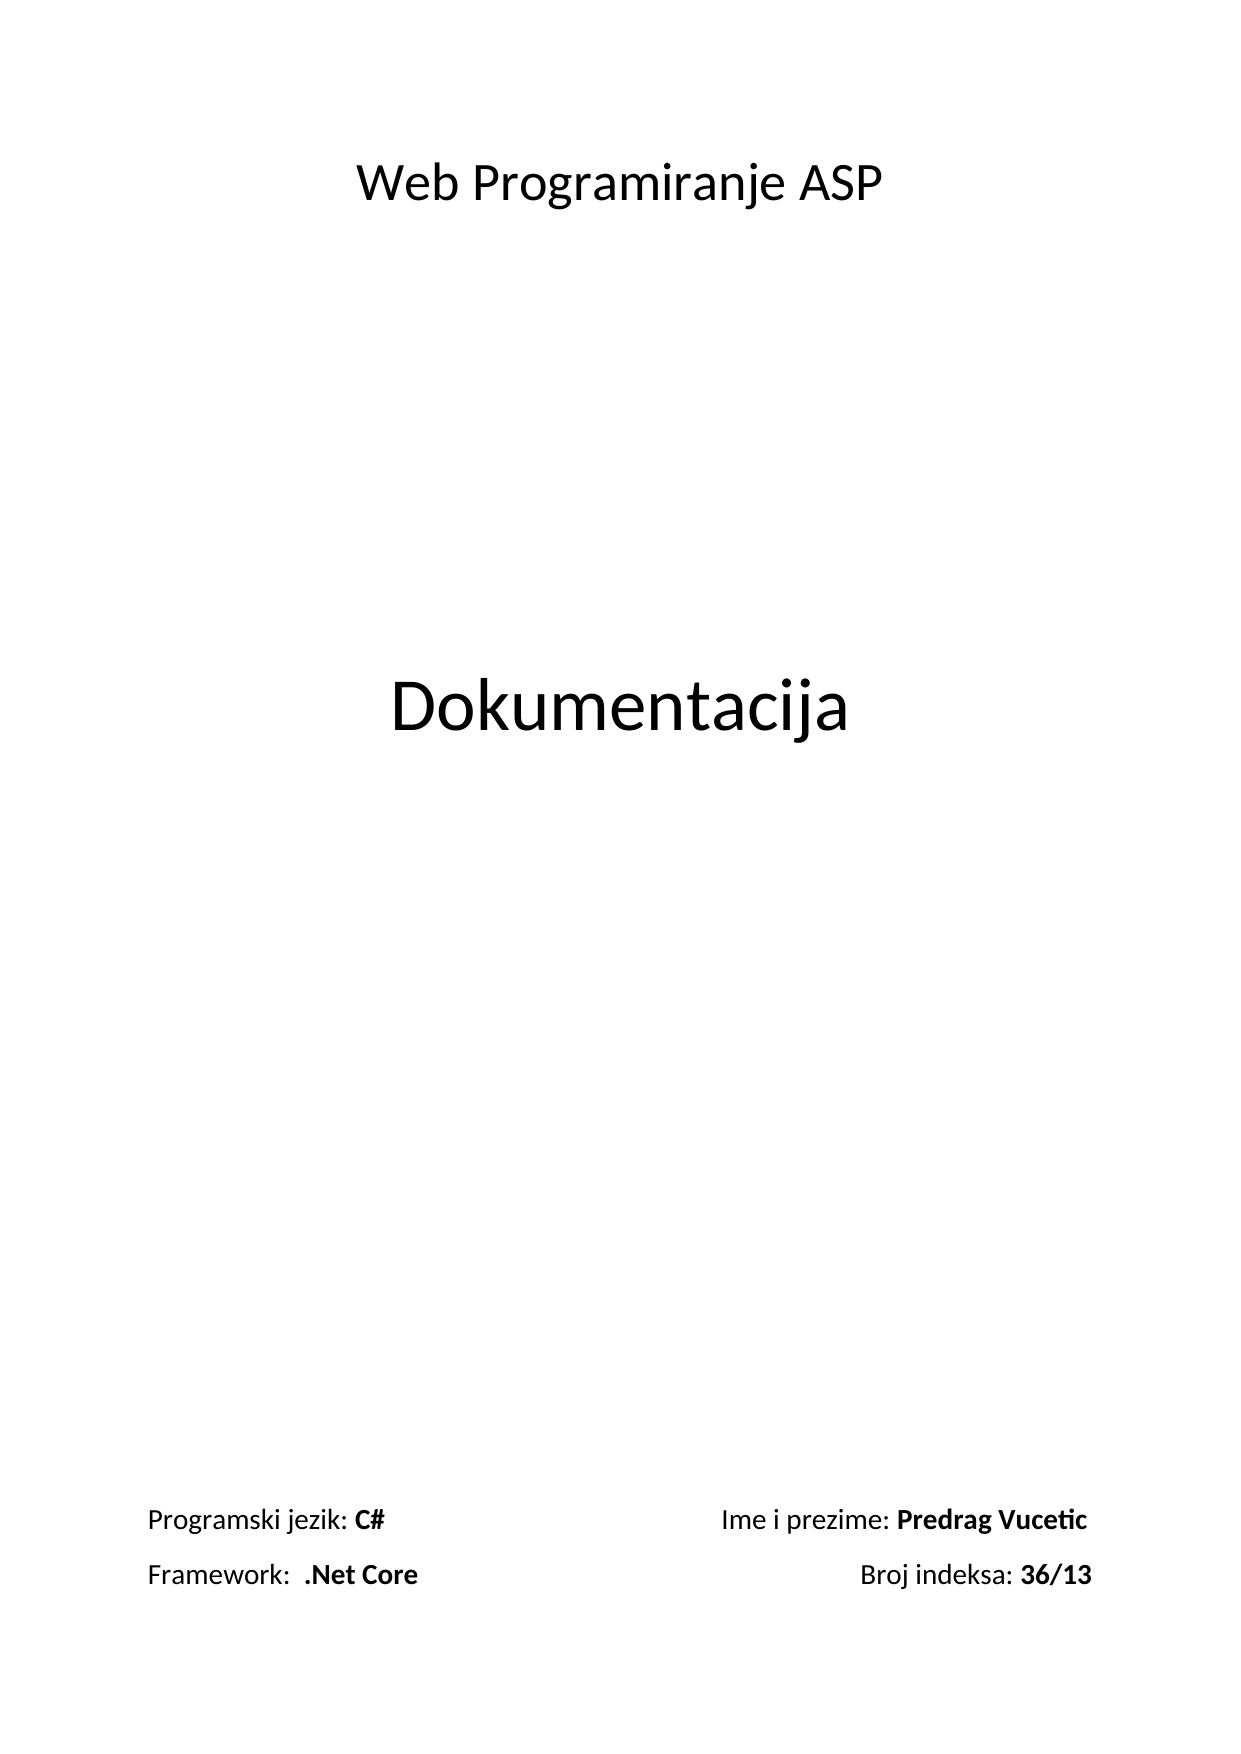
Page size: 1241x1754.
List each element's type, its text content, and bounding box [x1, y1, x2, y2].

text Dokumentacija [148, 657, 1093, 749]
text Web Programiranje ASP [148, 148, 1093, 214]
text Programski jezik: C# Ime i prezime: Predrag Vucetic [148, 1501, 1093, 1536]
text Framework: .Net Core Broj indeksa: 36/13 [148, 1556, 1093, 1592]
